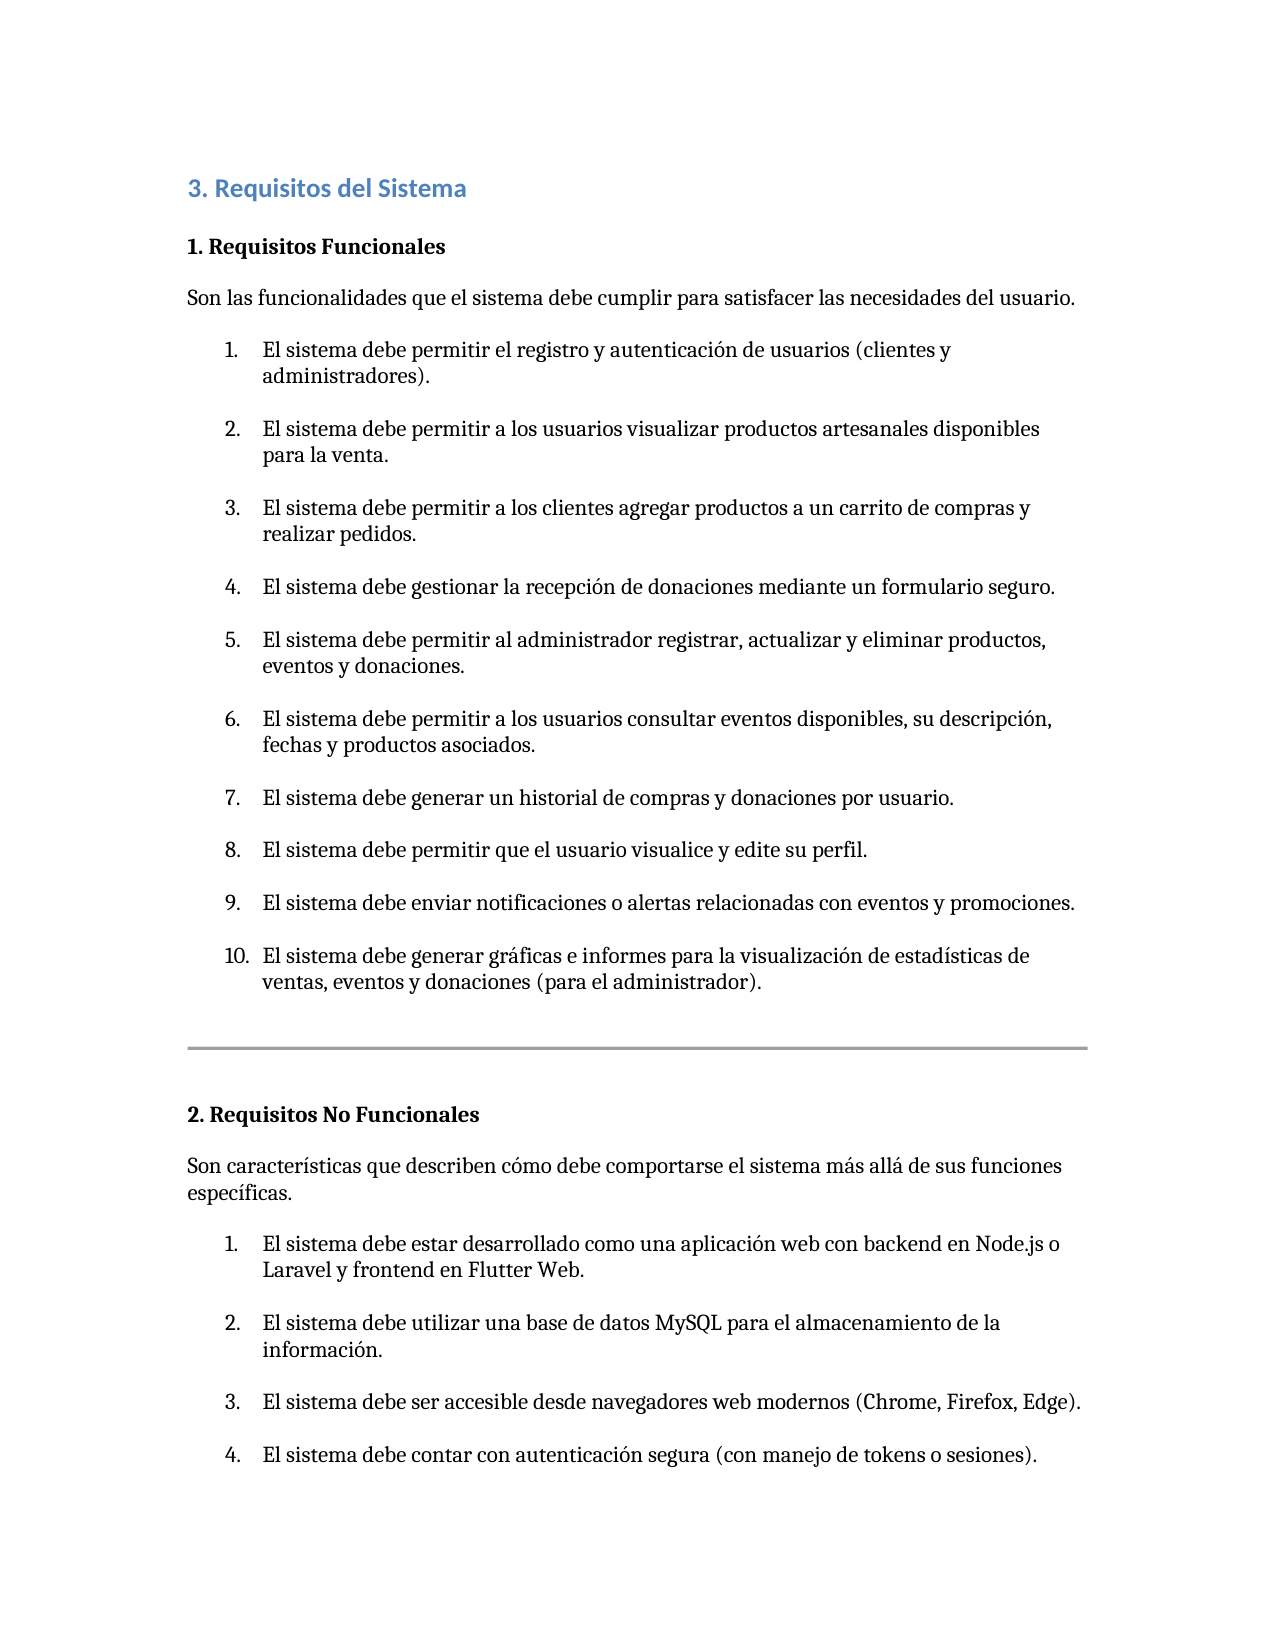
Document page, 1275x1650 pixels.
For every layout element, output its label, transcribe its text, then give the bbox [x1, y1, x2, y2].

list El sistema debe permitir que el usuario visualice y edite su perfil. [225, 837, 1087, 890]
list El sistema debe permitir a los clientes agregar productos a un carrito de compras y realizar pedidos. [225, 494, 1087, 574]
subtitle 1. Requisitos Funcionales [187, 234, 1087, 260]
list El sistema debe enviar notificaciones o alertas relacionadas con eventos y promociones. [225, 890, 1087, 943]
list El sistema debe generar un historial de compras y donaciones por usuario. [225, 784, 1087, 837]
list El sistema debe generar gráficas e informes para la visualización de estadísticas de ventas, eventos y donaciones (para el administrador). [225, 943, 1087, 1022]
list El sistema debe permitir a los usuarios visualizar productos artesanales disponibles para la venta. [225, 416, 1087, 494]
list El sistema debe permitir el registro y autenticación de usuarios (clientes y administradores). [225, 336, 1087, 416]
list El sistema debe permitir a los usuarios consultar eventos disponibles, su descripción, fechas y productos asociados. [225, 705, 1087, 784]
subtitle 3. Requisitos del Sistema [187, 171, 1087, 204]
text Son las funcionalidades que el sistema debe cumplir para satisfacer las necesidades del usuario. [187, 285, 1087, 311]
text Son características que describen cómo debe comportarse el sistema más allá de sus funciones específicas. [187, 1153, 1087, 1206]
list El sistema debe contar con autenticación segura (con manejo de tokens o sesiones). [225, 1442, 1087, 1494]
subtitle 2. Requisitos No Funcionales [187, 1102, 1087, 1128]
list El sistema debe utilizar una base de datos MySQL para el almacenamiento de la información. [225, 1310, 1087, 1389]
list El sistema debe gestionar la recepción de donaciones mediante un formulario seguro. [225, 574, 1087, 626]
list El sistema debe permitir al administrador registrar, actualizar y eliminar productos, eventos y donaciones. [225, 626, 1087, 705]
list El sistema debe ser accesible desde navegadores web modernos (Chrome, Firefox, Edge). [225, 1389, 1087, 1442]
list El sistema debe estar desarrollado como una aplicación web con backend en Node.js o Laravel y frontend en Flutter Web. [225, 1231, 1087, 1310]
